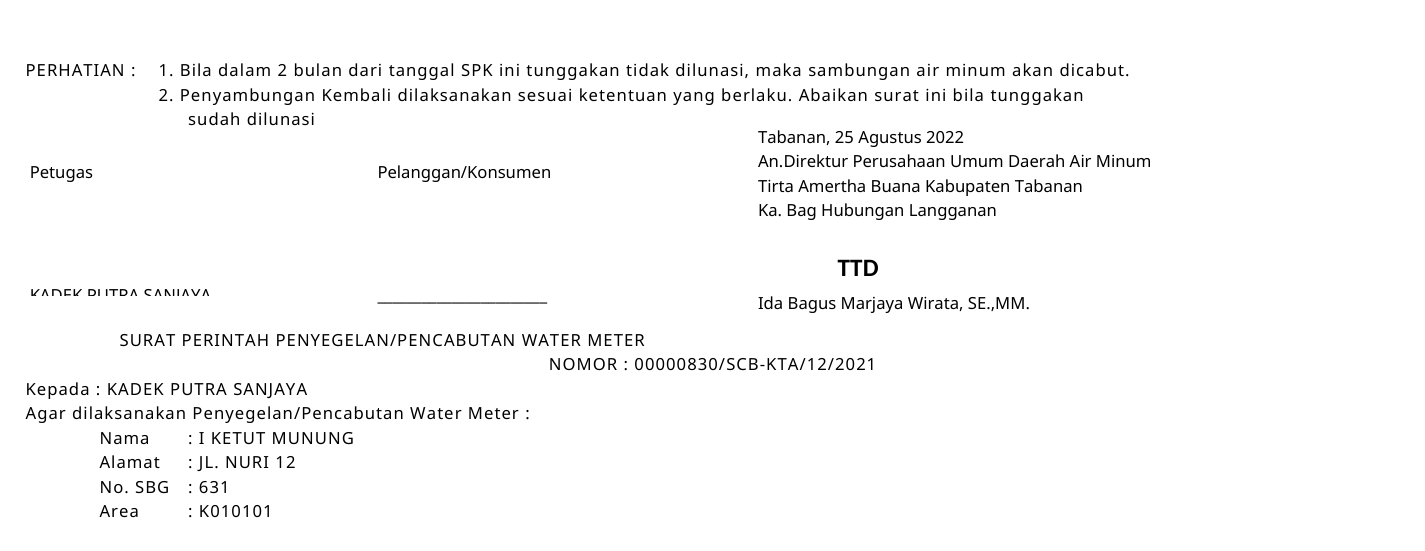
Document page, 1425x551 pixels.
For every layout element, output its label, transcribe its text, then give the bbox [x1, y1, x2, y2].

text NOMOR : 00000830/SCB-KTA/12/2021 [25, 353, 1399, 376]
text Agar dilaksanakan Penyegelan/Pencabutan Water Meter : [25, 402, 1399, 424]
text Alamat : JL. NURI 12 [25, 451, 1399, 473]
text Nama : I KETUT MUNUNG [25, 426, 1399, 449]
text Kepada : KADEK PUTRA SANJAYA [25, 377, 1399, 400]
text PERHATIAN : 1. Bila dalam 2 bulan dari tanggal SPK ini tunggakan tidak dilunasi, maka sambungan air minum akan dicabut. [25, 59, 1399, 82]
text No. SBG : 631 [25, 475, 1399, 498]
text Area : K010101 [25, 500, 1399, 522]
text sudah dilunasi [25, 108, 1399, 131]
text 2. Penyambungan Kembali dilaksanakan sesuai ketentuan yang berlaku. Abaikan surat ini bila tunggakan [25, 83, 1399, 106]
text SURAT PERINTAH PENYEGELAN/PENCABUTAN WATER METER [25, 328, 1399, 351]
